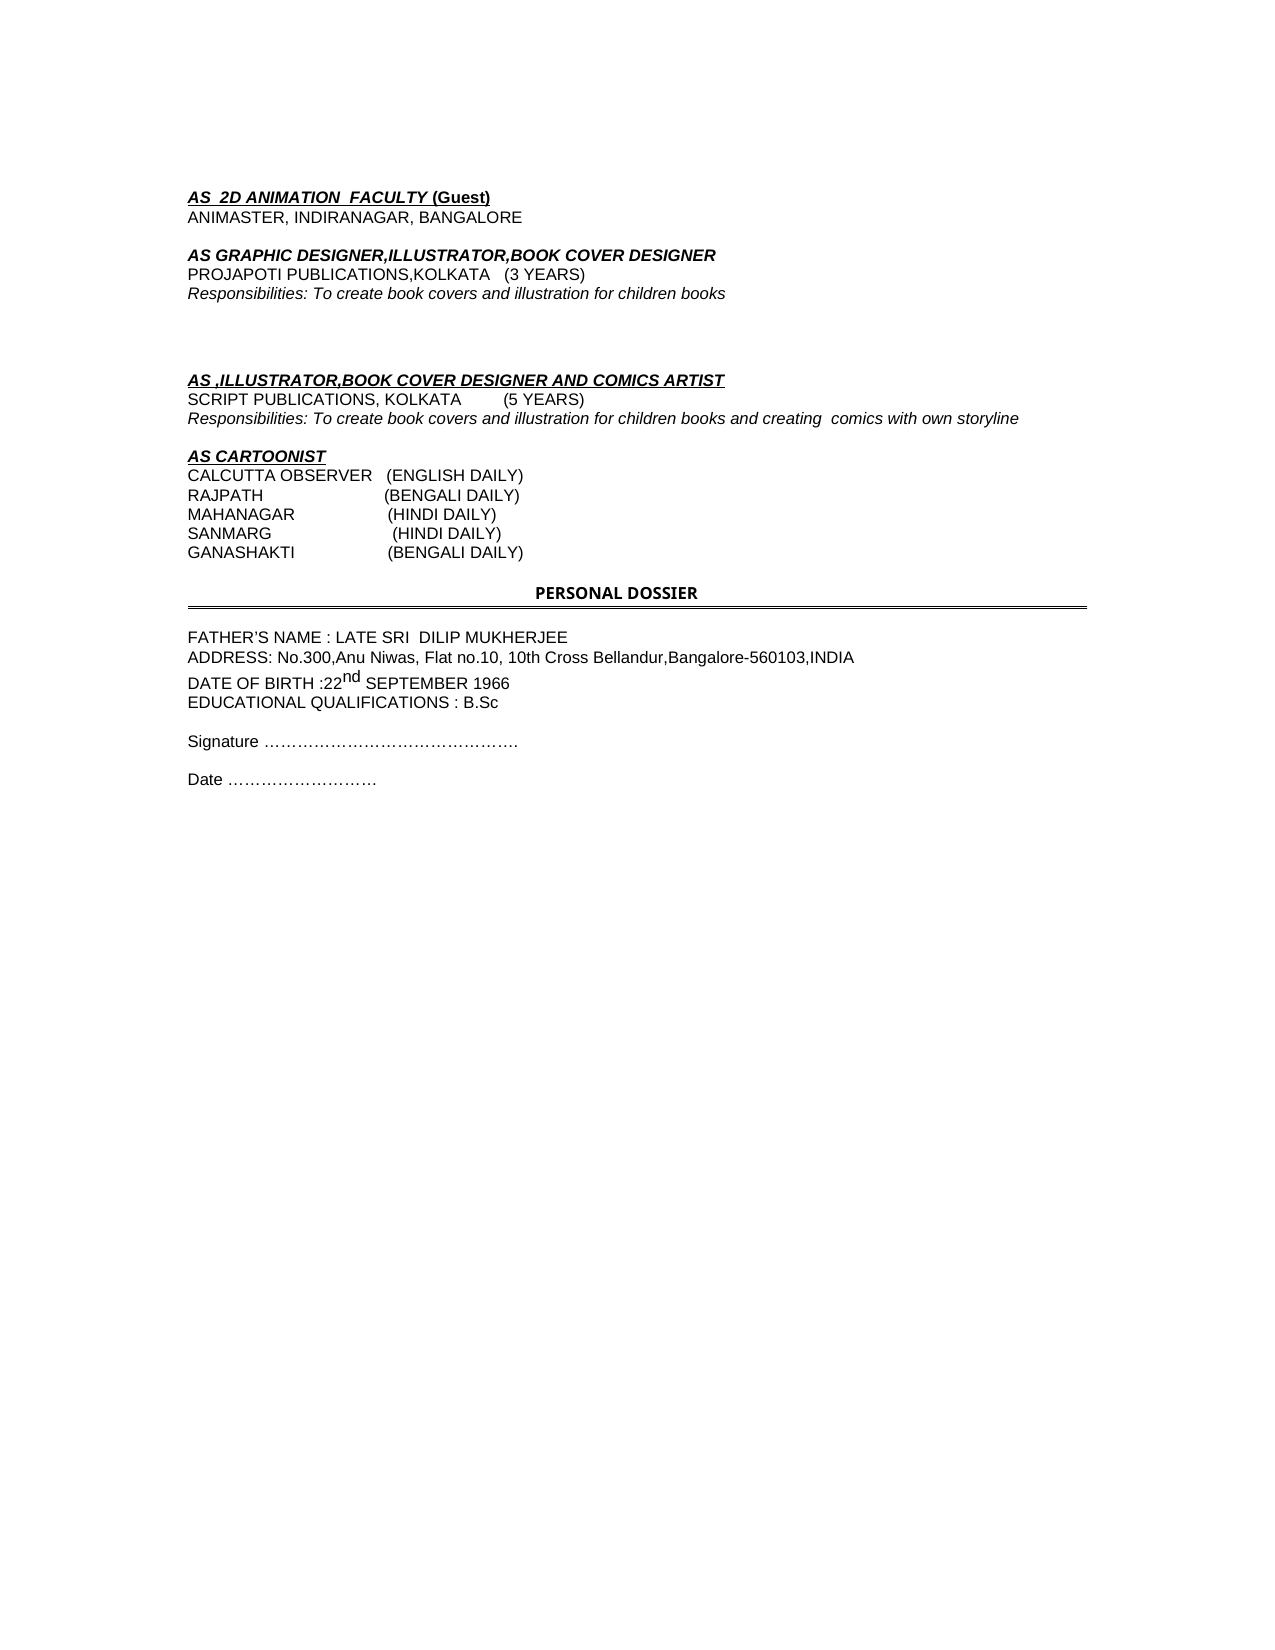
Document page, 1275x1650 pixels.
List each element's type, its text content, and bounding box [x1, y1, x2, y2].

text OBSERVER (ENGLISH DAILY) [187, 466, 1087, 485]
text ADDRESS: No.300,Anu Niwas, Flat no.10, 10th Cross Bellandur,Bangalore-560103, [187, 647, 1087, 667]
text Signature ………………………………………. [187, 731, 1087, 751]
text AS ,ILLUSTRATOR,BOOK COVER DESIGNER AND COMICS ARTIST [187, 370, 1087, 389]
text Responsibilities: To create book covers and illustration for children books [187, 284, 1087, 303]
text AS 2D ANIMATION FACULTY (Guest) [187, 188, 1087, 207]
text MAHANAGAR (HINDI DAILY) [187, 504, 1087, 524]
text Date ……………………… [187, 770, 1087, 789]
text PROJAPOTI PUBLICATIONS,KOLKATA (3 YEARS) [187, 265, 1087, 284]
text SCRIPT PUBLICATIONS, KOLKATA (5 YEARS) [187, 389, 1087, 409]
text FATHER’S NAME : LATE SRI DILIP MUKHERJEE [187, 628, 1087, 647]
text AS CARTOONIST [187, 447, 1087, 466]
text AS GRAPHIC DESIGNER,ILLUSTRATOR,BOOK COVER DESIGNER [187, 246, 1087, 265]
text PERSONAL DOSSIER [187, 581, 1087, 609]
text GANASHAKTI (BENGALI DAILY) [187, 543, 1087, 562]
text Responsibilities: To create book covers and illustration for children books and creating comics with own storyline [187, 409, 1087, 428]
text EDUCATIONAL QUALIFICATIONS : B.Sc [187, 693, 1087, 712]
text ANIMASTER, INDIRANAGAR, [187, 207, 1087, 227]
text SANMARG (HINDI DAILY) [187, 524, 1087, 543]
text RAJPATH (BENGALI DAILY) [187, 485, 1087, 504]
text DATE OF BIRTH :22nd SEPTEMBER 1966 [187, 667, 1087, 693]
